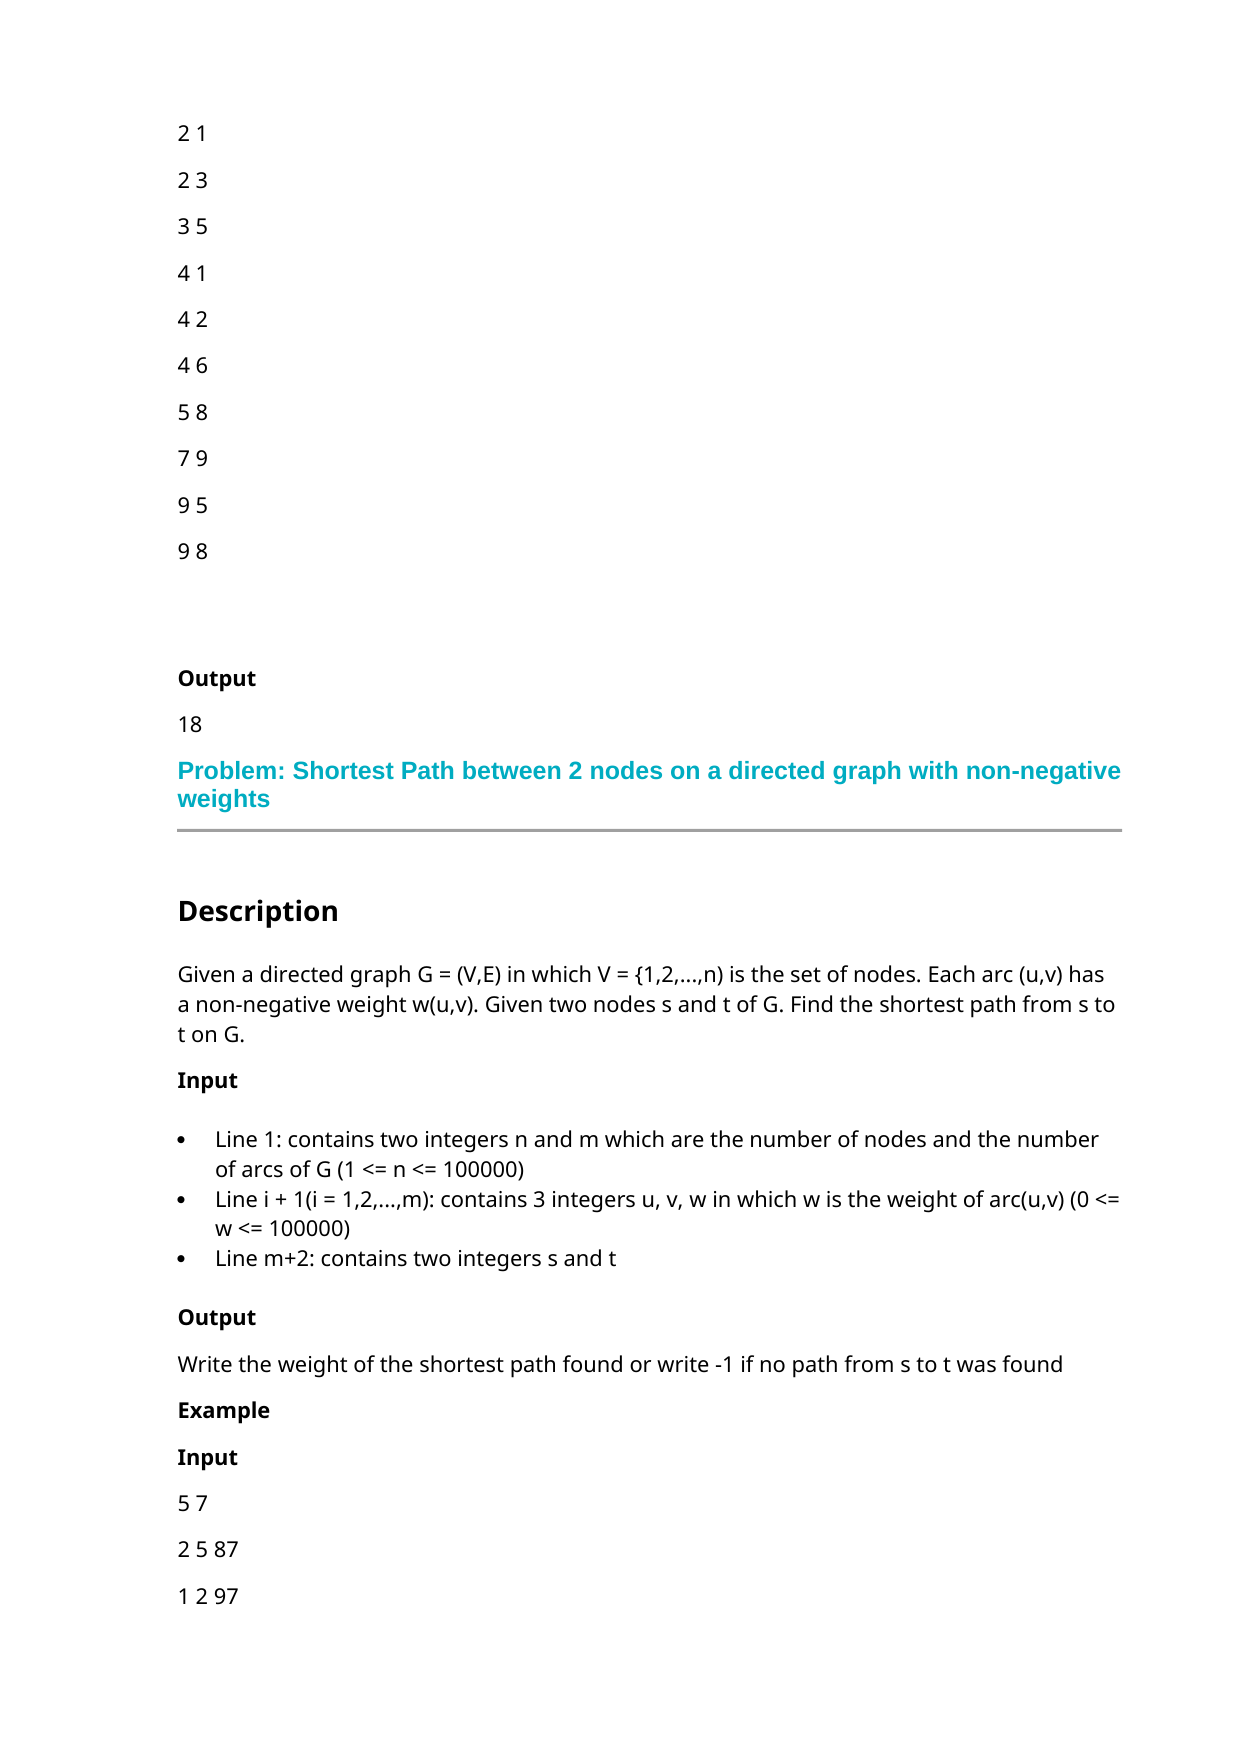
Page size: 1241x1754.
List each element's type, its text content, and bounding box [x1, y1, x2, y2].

text 2 1 [177, 118, 1122, 148]
text 1 2 97 [177, 1581, 1122, 1611]
text 2 3 [177, 164, 1122, 194]
text 7 9 [177, 443, 1122, 473]
text Output [177, 1302, 1122, 1332]
text Write the weight of the shortest path found or write -1 if no path from s to t was found [177, 1348, 1122, 1378]
list Line m+2: contains two integers s and t [177, 1243, 1122, 1273]
text 9 8 [177, 536, 1122, 566]
text 5 8 [177, 397, 1122, 427]
text Input [177, 1065, 1122, 1095]
text Given a directed graph G = (V,E) in which V = {1,2,...,n) is the set of nodes. Each arc (u,v) has a non-negative weight w(u,v). Given two nodes s and t of G. Find the shortest path from s to t on G. [177, 959, 1122, 1048]
text 4 6 [177, 350, 1122, 380]
text 9 5 [177, 490, 1122, 519]
list Line i + 1(i = 1,2,...,m): contains 3 integers u, v, w in which w is the weight of arc(u,v) (0 <= w <= 100000) [177, 1183, 1122, 1243]
text Output [177, 663, 1122, 692]
text 2 5 87 [177, 1534, 1122, 1564]
text Problem: Shortest Path between 2 nodes on a directed graph with non-negative weights [177, 756, 1122, 813]
text 18 [177, 709, 1122, 739]
text 5 7 [177, 1488, 1122, 1518]
text Description [177, 891, 1122, 930]
text 4 2 [177, 304, 1122, 334]
text 3 5 [177, 211, 1122, 241]
text Input [177, 1441, 1122, 1471]
text Example [177, 1395, 1122, 1425]
list Line 1: contains two integers n and m which are the number of nodes and the number of arcs of G (1 <= n <= 100000) [177, 1124, 1122, 1183]
text 4 1 [177, 257, 1122, 287]
